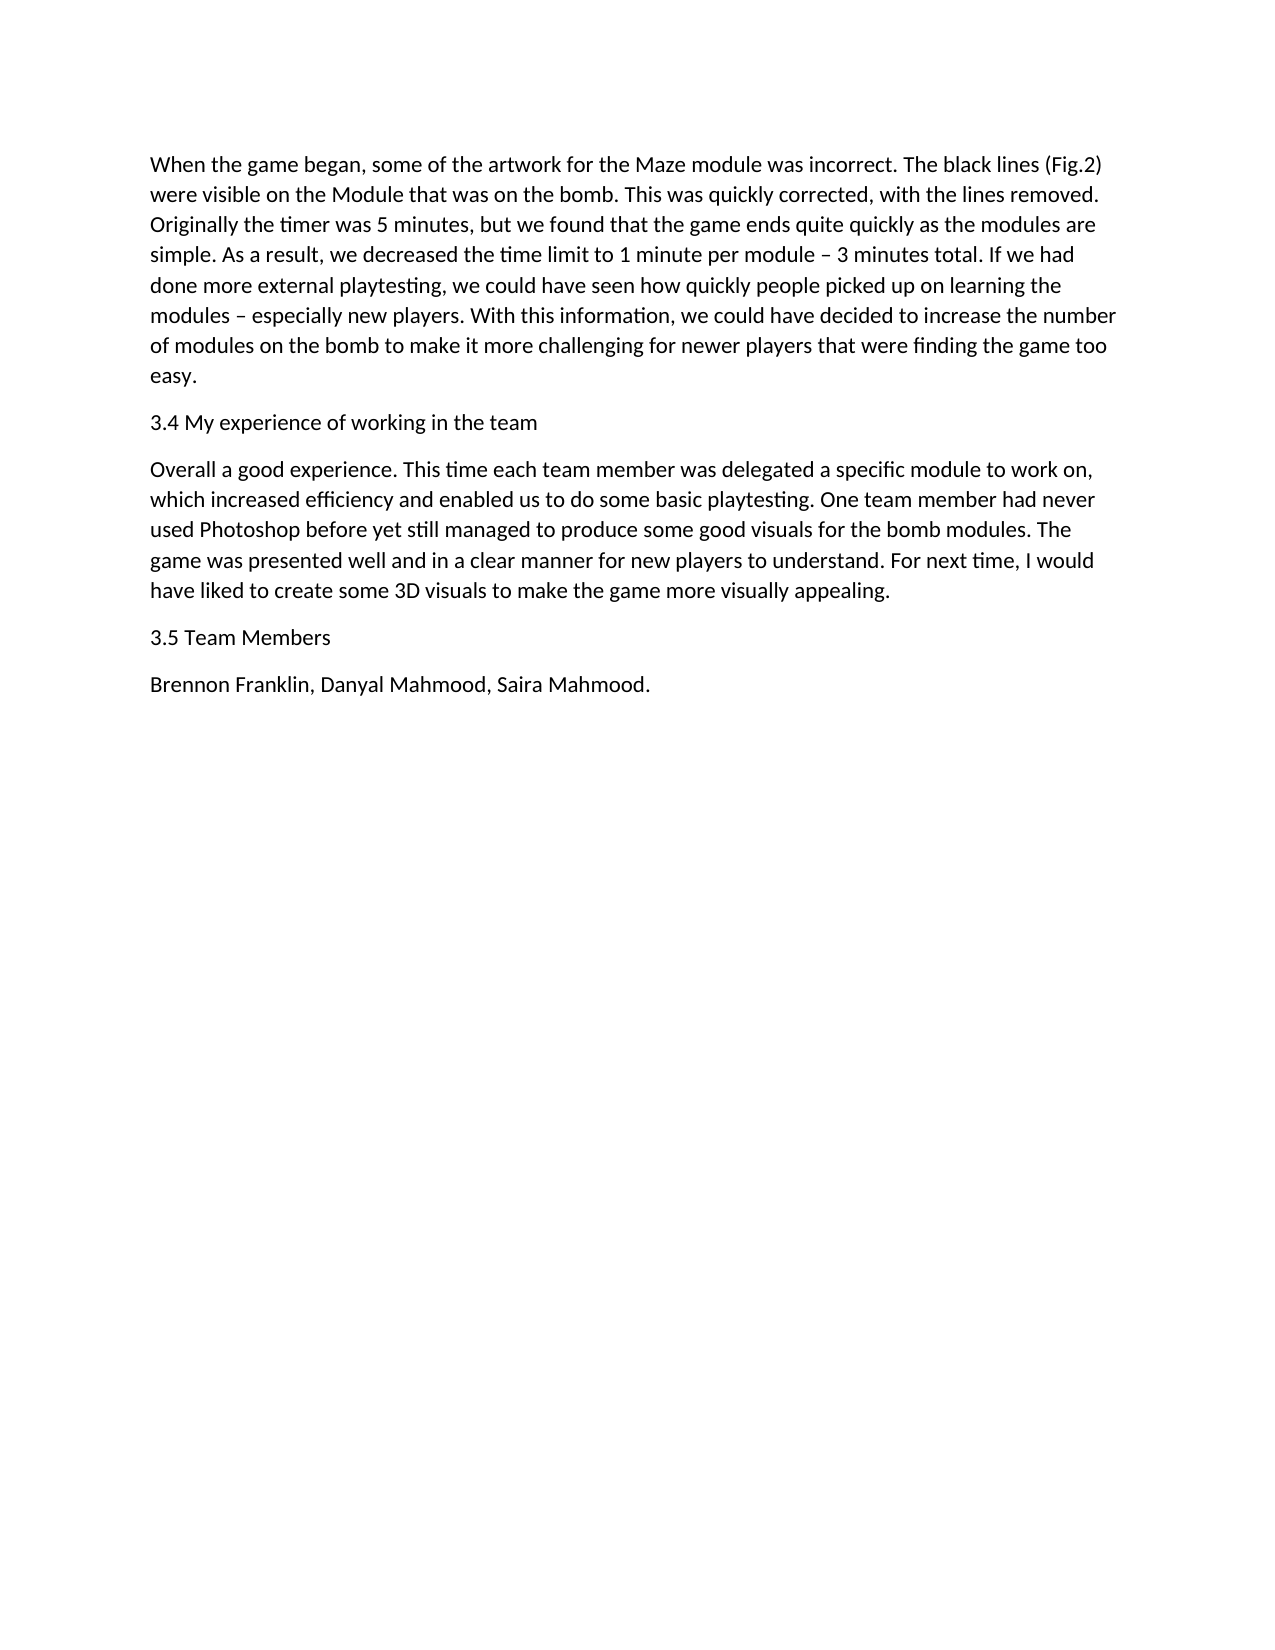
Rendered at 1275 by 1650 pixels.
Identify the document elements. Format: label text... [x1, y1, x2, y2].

text When the game began, some of the artwork for the Maze module was incorrect. The black lines (Fig.2) were visible on the Module that was on the bomb. This was quickly corrected, with the lines removed. Originally the timer was 5 minutes, but we found that the game ends quite quickly as the modules are simple. As a result, we decreased the time limit to 1 minute per module – 3 minutes total. If we had done more external playtesting, we could have seen how quickly people picked up on learning the modules – especially new players. With this information, we could have decided to increase the number of modules on the bomb to make it more challenging for newer players that were finding the game too easy. [150, 150, 1125, 389]
text 3.4 My experience of working in the team [150, 408, 1125, 436]
text Overall a good experience. This time each team member was delegated a specific module to work on, which increased efficiency and enabled us to do some basic playtesting. One team member had never used Photoshop before yet still managed to produce some good visuals for the bomb modules. The game was presented well and in a clear manner for new players to understand. For next time, I would have liked to create some 3D visuals to make the game more visually appealing. [150, 455, 1125, 604]
text Brennon Franklin, Danyal Mahmood, Saira Mahmood. [150, 670, 1125, 698]
text 3.5 Team Members [150, 623, 1125, 651]
